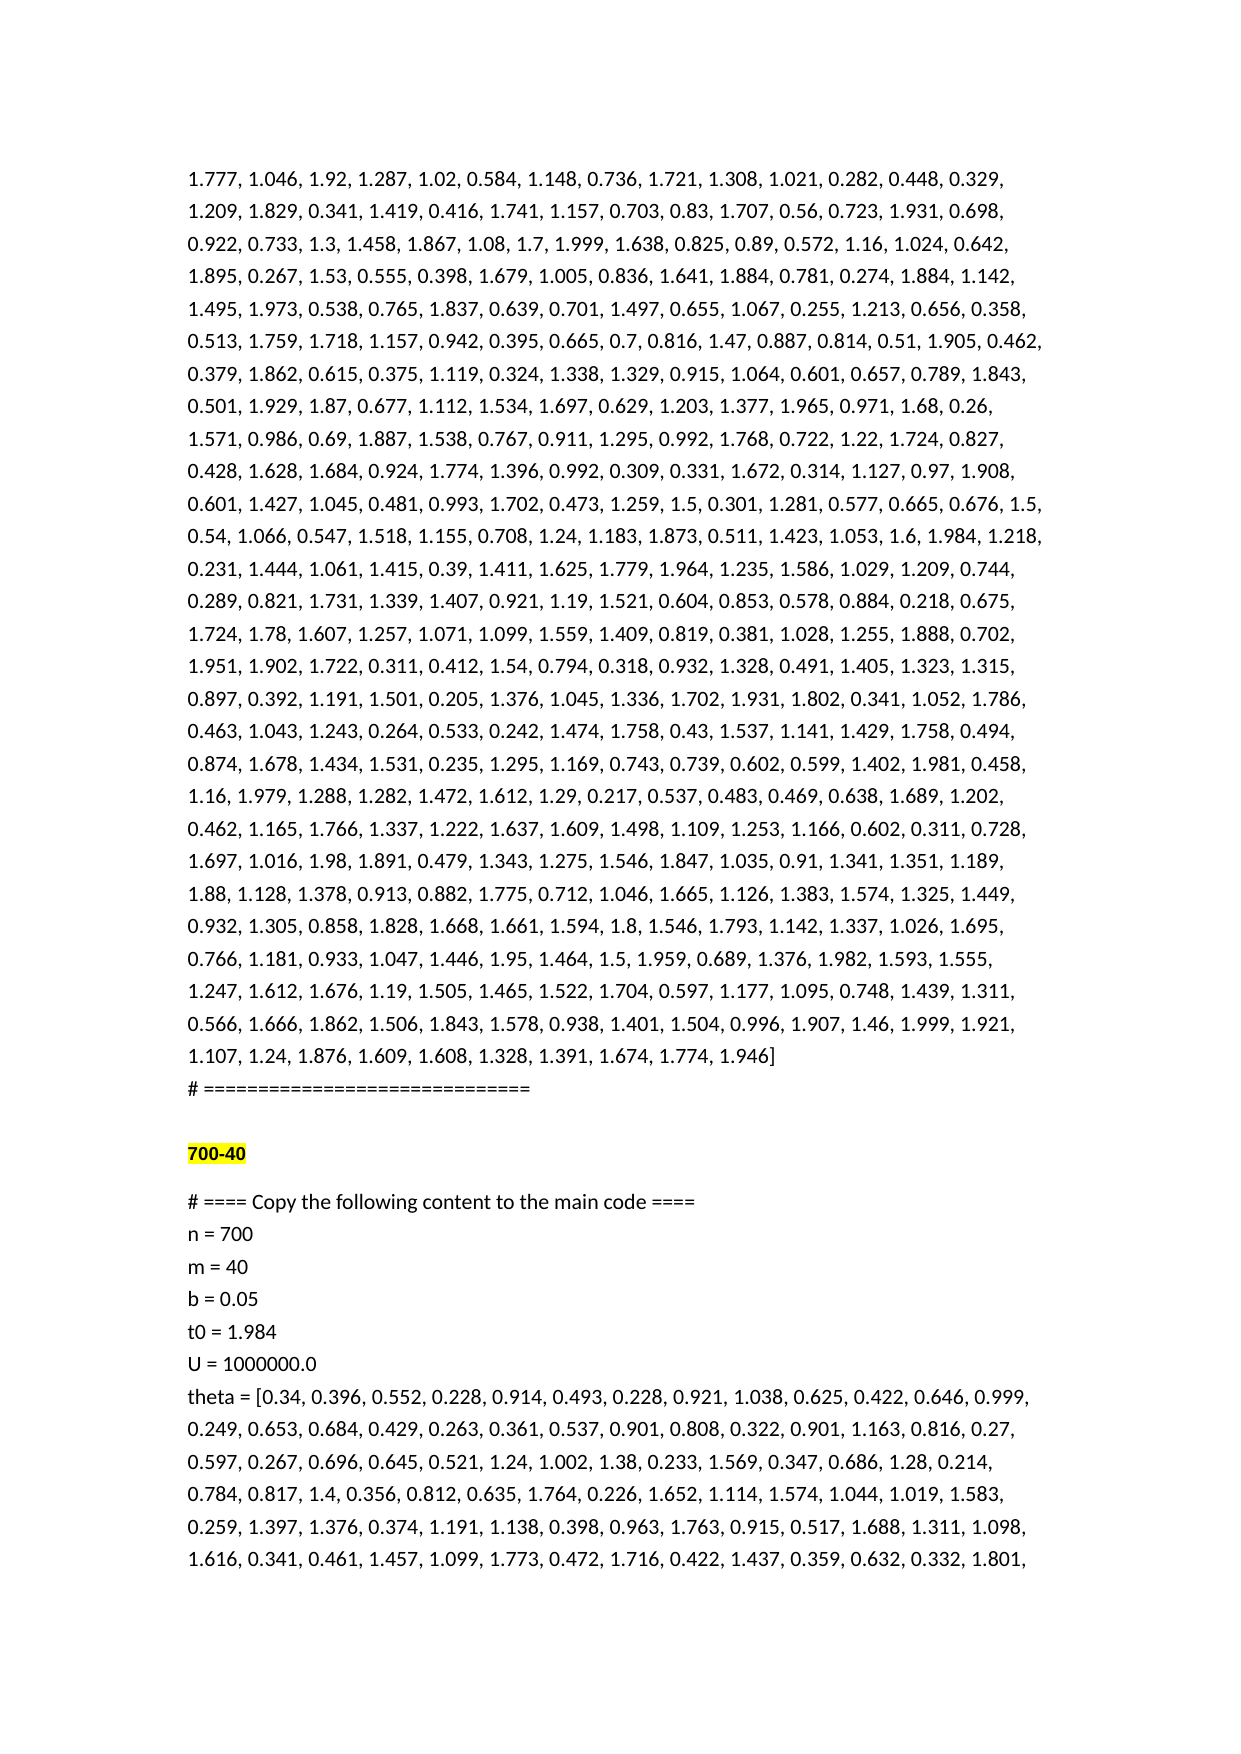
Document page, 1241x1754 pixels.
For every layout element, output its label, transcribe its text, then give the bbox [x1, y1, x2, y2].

text # ==== Copy the following content to the main code ==== [187, 1185, 1053, 1217]
text n = 700 [187, 1217, 1053, 1250]
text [187, 162, 1053, 1072]
text m = 40 [187, 1250, 1053, 1282]
text # ============================== [187, 1072, 1053, 1104]
text t0 = 1.984 [187, 1315, 1053, 1347]
text U = 1000000.0 [187, 1347, 1053, 1380]
subtitle 700-40 [187, 1137, 1053, 1169]
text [187, 1380, 1053, 1575]
text b = 0.05 [187, 1282, 1053, 1315]
